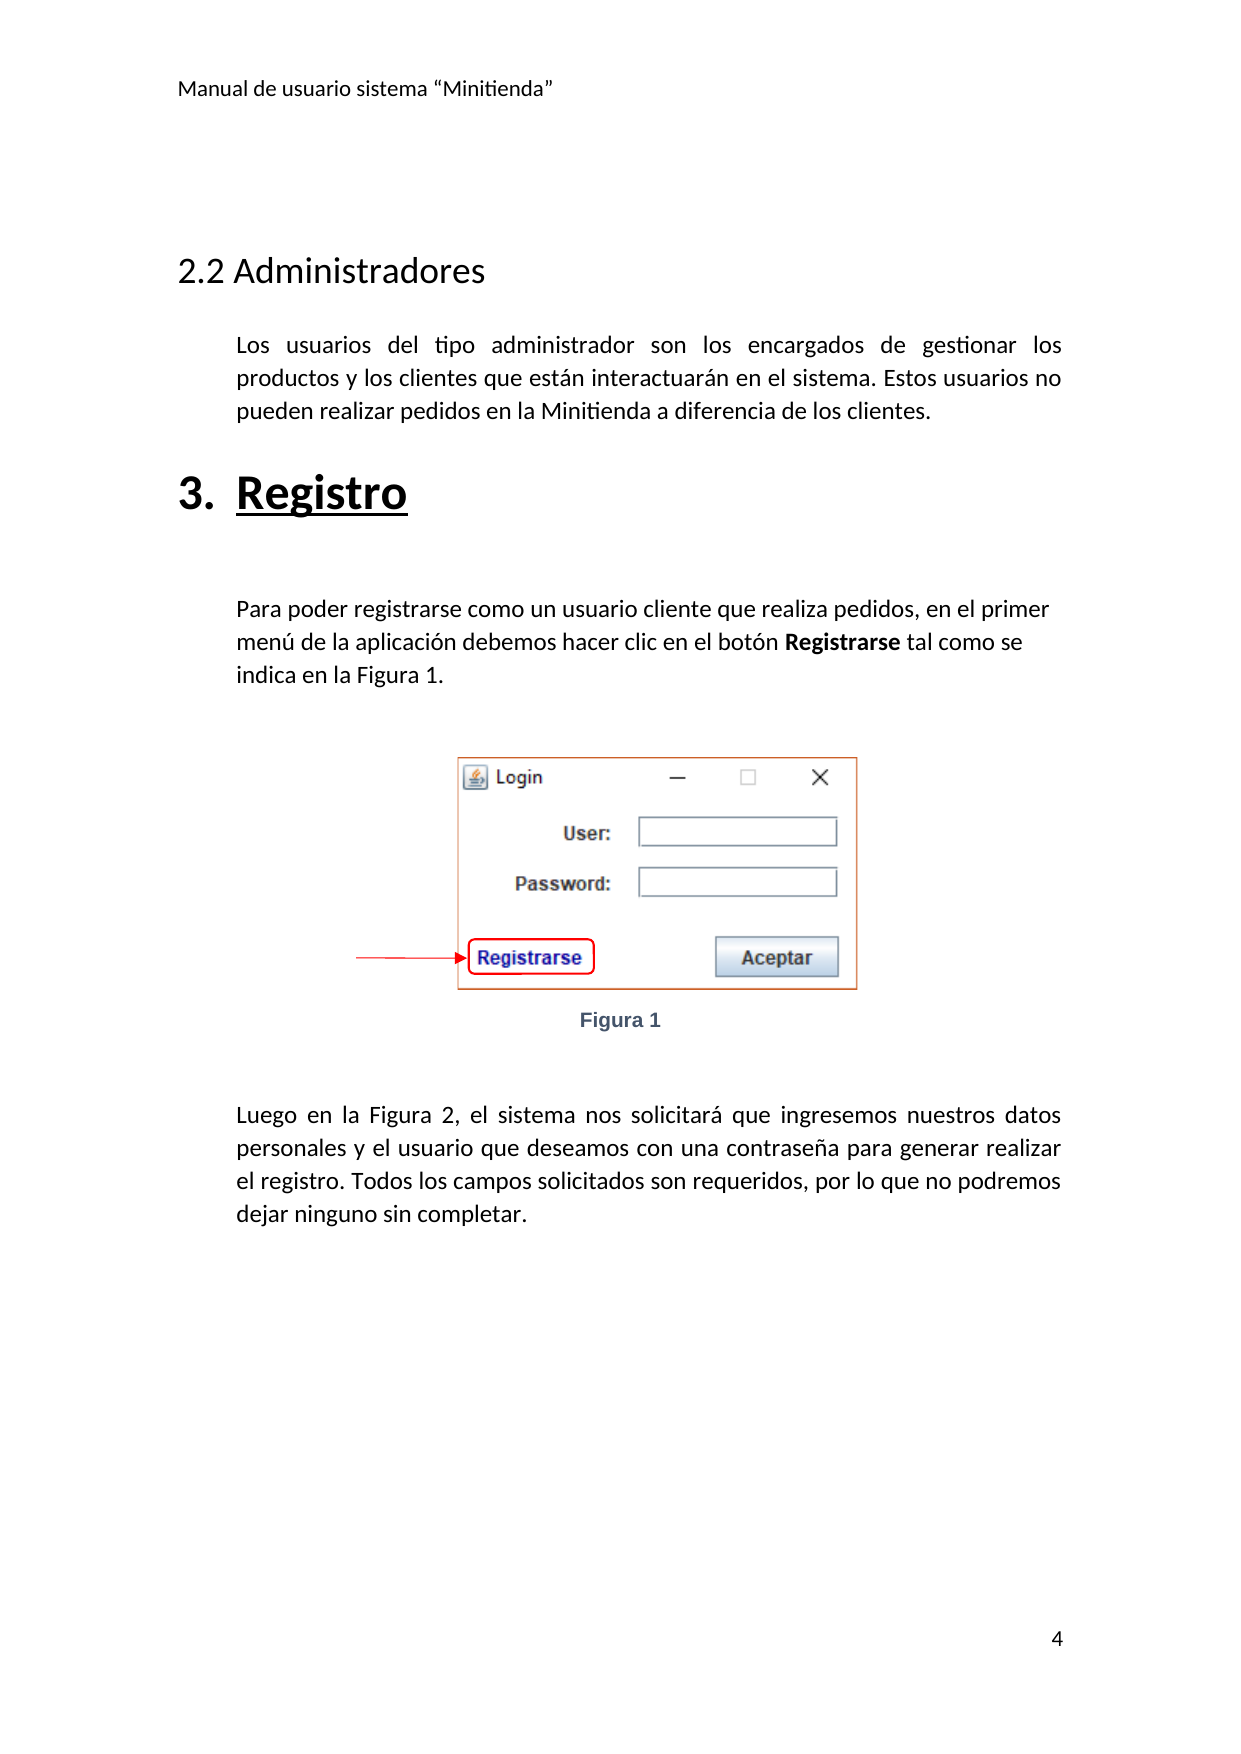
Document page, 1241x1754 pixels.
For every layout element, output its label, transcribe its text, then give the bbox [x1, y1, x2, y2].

subtitle 2.2 Administradores [177, 247, 1063, 293]
text Luego en la Figura 2, el sistema nos solicitará que ingresemos nuestros datos personales y el usuario que deseamos con una contraseña para generar realizar el registro. Todos los campos solicitados son requeridos, por lo que no podremos dejar ninguno sin completar. [236, 1100, 1063, 1229]
picture [457, 757, 858, 990]
text Para poder registrarse como un usuario cliente que realiza pedidos, en el primer menú de la aplicación debemos hacer clic en el botón Registrarse tal como se indica en la Figura 1. [236, 593, 1063, 689]
list Los usuarios del tipo administrador son los encargados de gestionar los productos y los clientes que están interactuarán en el sistema. Estos usuarios no pueden realizar pedidos en la Minitienda a diferencia de los clientes. [236, 329, 1063, 426]
text Figura 1 [177, 1008, 1063, 1032]
picture [470, 941, 592, 972]
list Registro [177, 461, 1063, 522]
